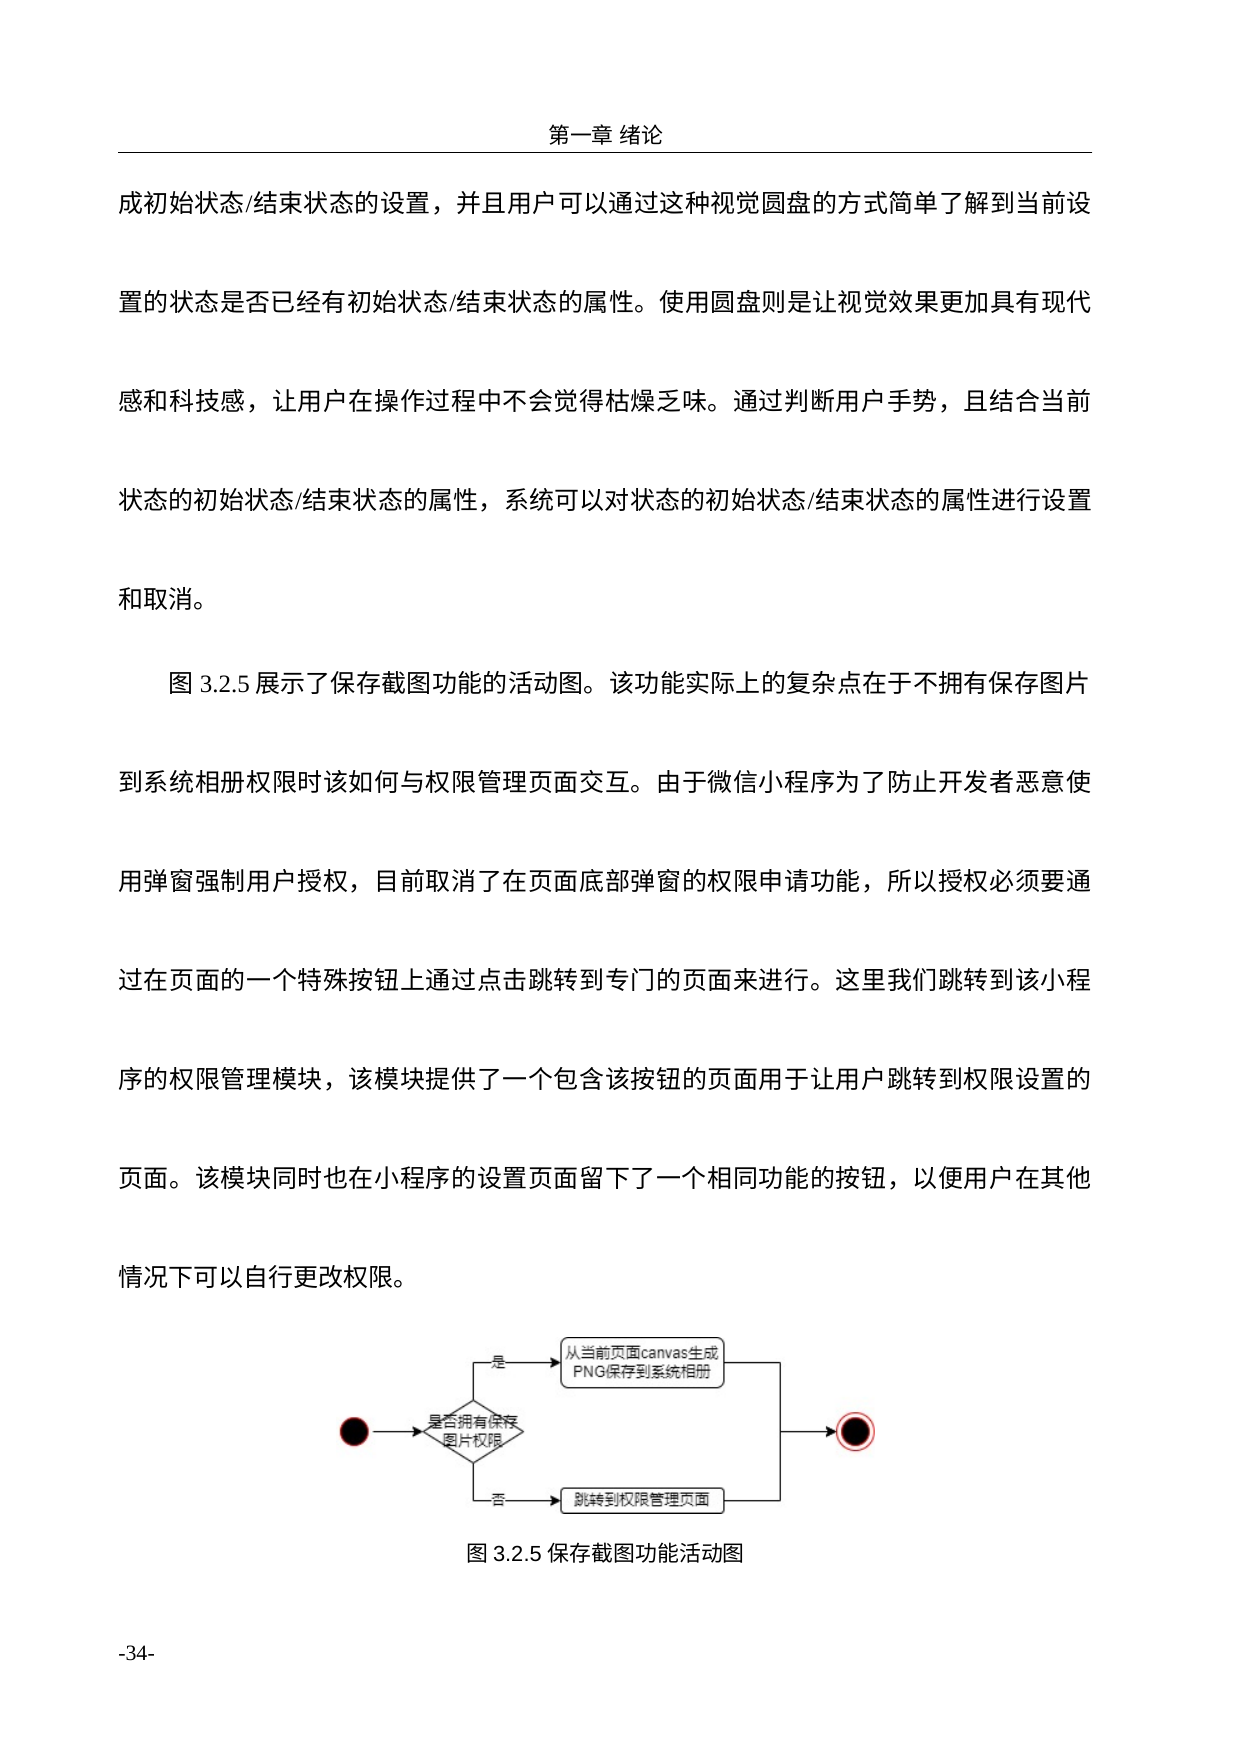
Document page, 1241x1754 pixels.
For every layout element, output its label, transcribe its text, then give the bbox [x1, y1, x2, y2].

text 图 3.2.5展示了保存截图功能的活动图。该功能实际上的复杂点在于不拥有保存图片到系统相册权限时该如何与权限管理页面交互。由于微信小程序为了防止开发者恶意使用弹窗强制用户授权，目前取消了在页面底部弹窗的权限申请功能，所以授权必须要通过在页面的一个特殊按钮上通过点击跳转到专门的页面来进行。这里我们跳转到该小程序的权限管理模块，该模块提供了一个包含该按钮的页面用于让用户跳转到权限设置的页面。该模块同时也在小程序的设置页面留下了一个相同功能的按钮，以便用户在其他情况下可以自行更改权限。 [118, 648, 1092, 1309]
text 图 3.2.5 保存截图功能活动图 [118, 1536, 1092, 1569]
picture [336, 1337, 875, 1514]
